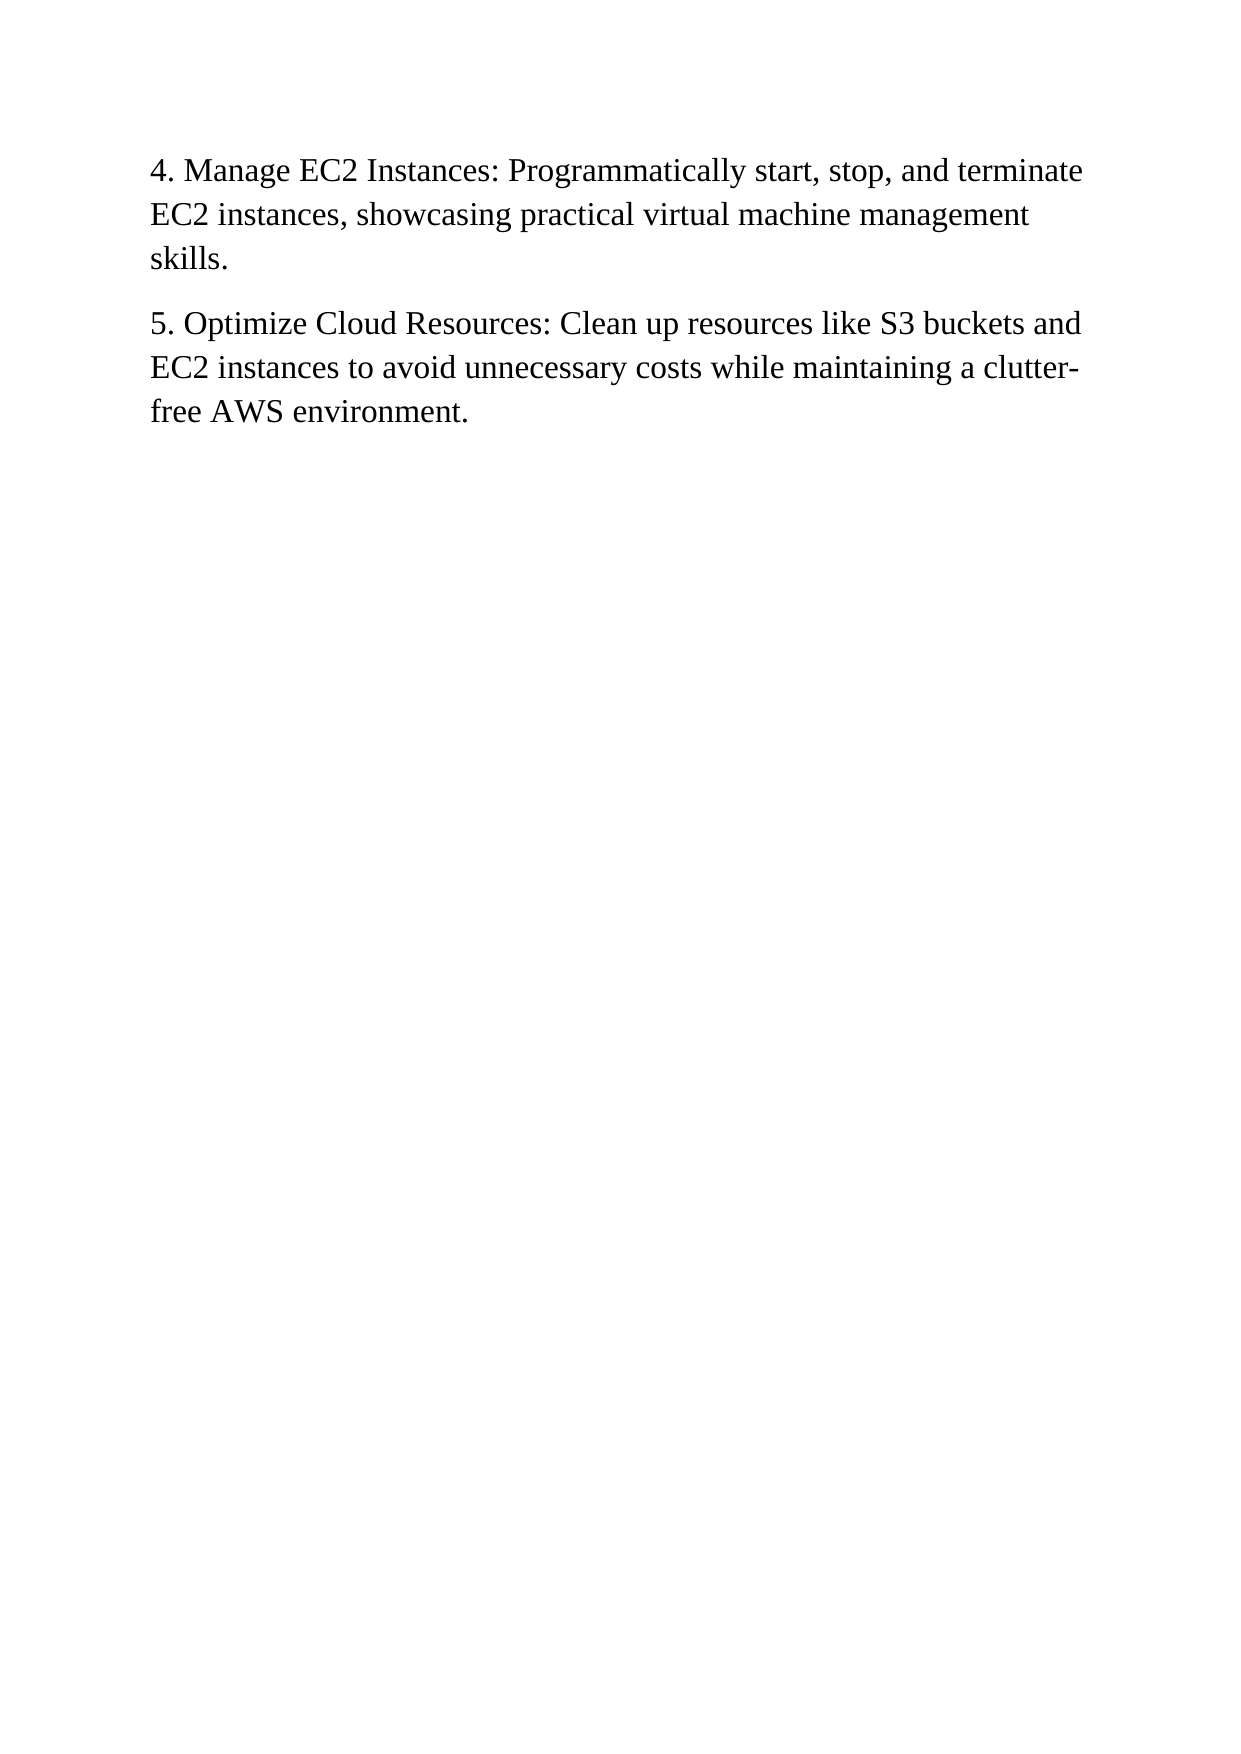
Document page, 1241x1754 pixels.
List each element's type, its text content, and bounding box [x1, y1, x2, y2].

text 5. Optimize Cloud Resources: Clean up resources like S3 buckets and EC2 instances to avoid unnecessary costs while maintaining a clutter-free AWS environment. [150, 303, 1090, 429]
text 4. Manage EC2 Instances: Programmatically start, stop, and terminate EC2 instances, showcasing practical virtual machine management skills. [150, 150, 1090, 276]
